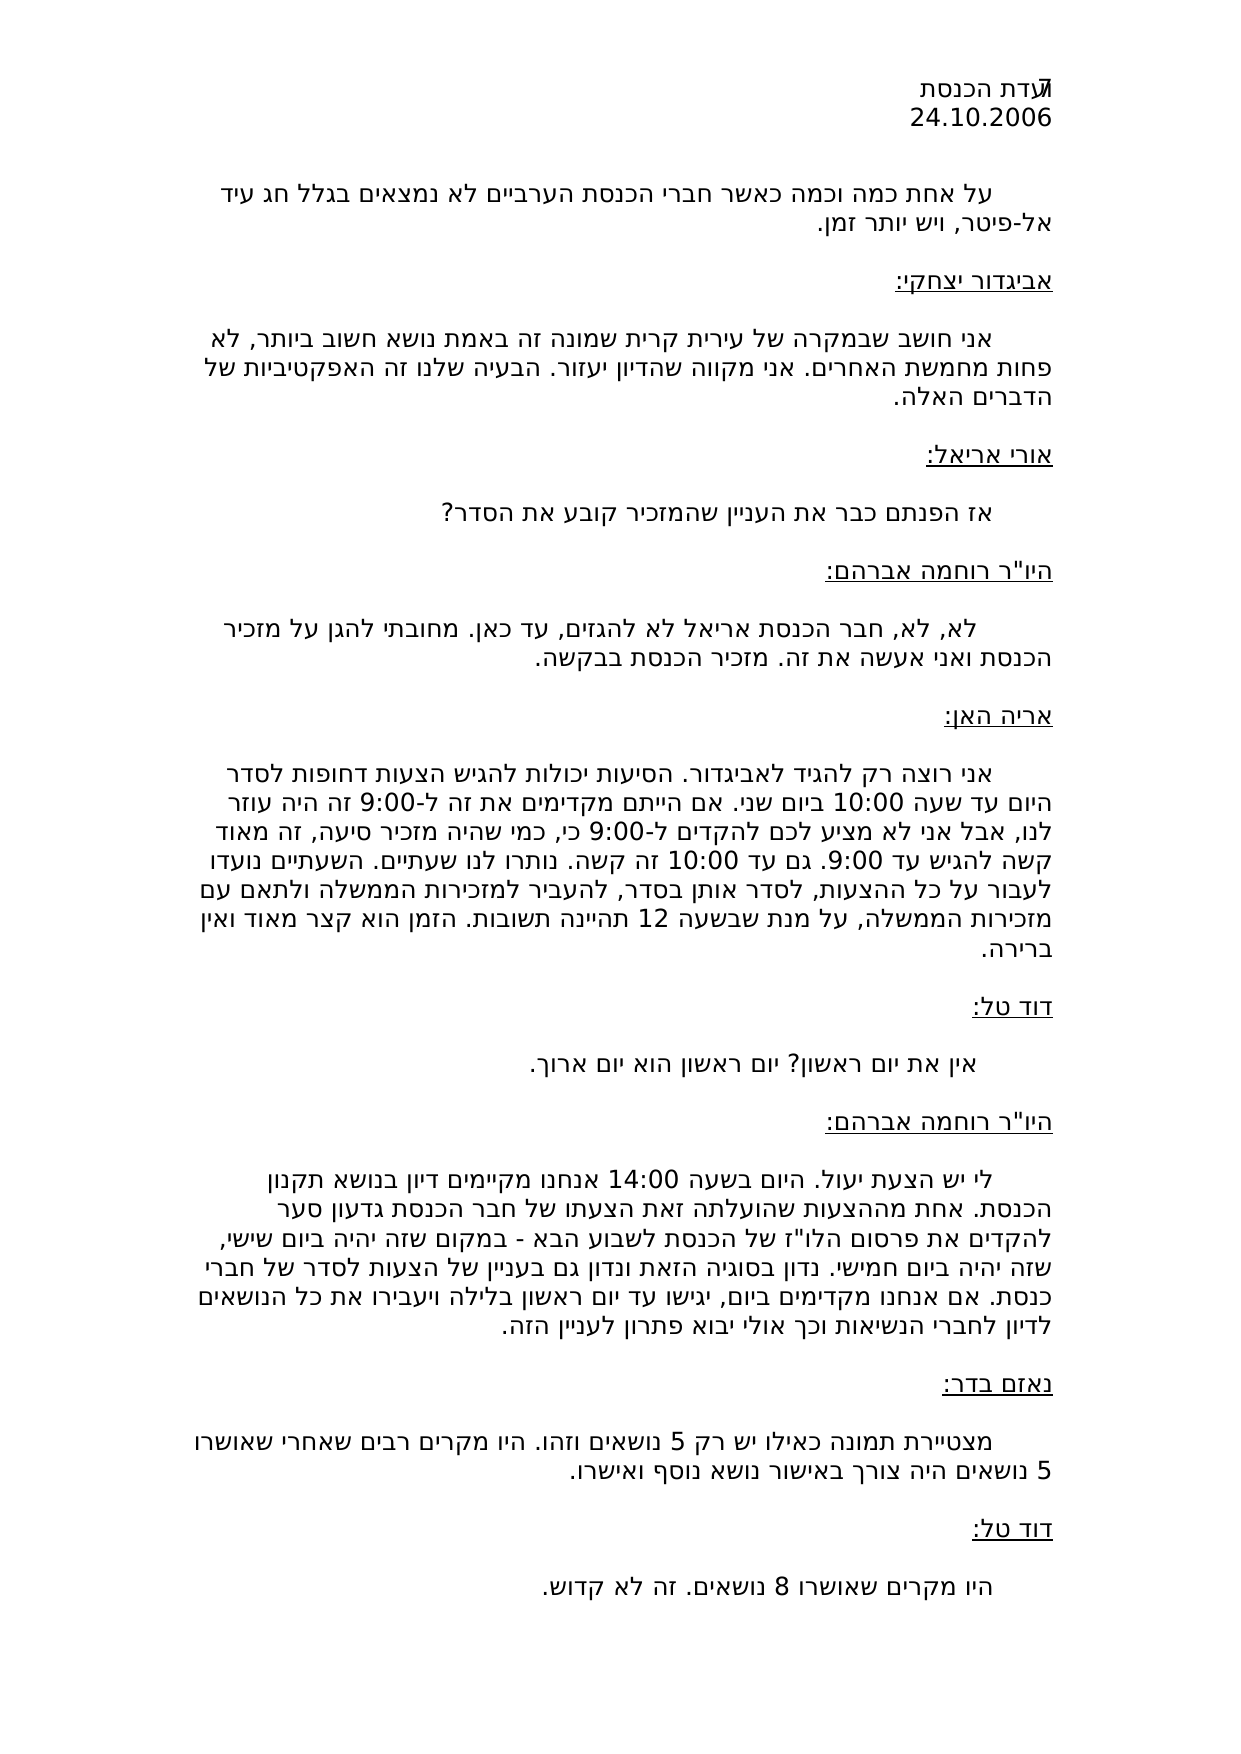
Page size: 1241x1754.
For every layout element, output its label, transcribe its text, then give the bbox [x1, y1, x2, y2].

text אין את יום ראשון? יום ראשון הוא יום ארוך. [187, 1049, 1053, 1079]
text אורי אריאל: [187, 440, 1053, 469]
text אביגדור יצחקי: [187, 266, 1053, 295]
text היו מקרים שאושרו 8 נושאים. זה לא קדוש. [187, 1572, 1053, 1601]
text מצטיירת תמונה כאילו יש רק 5 נושאים וזהו. היו מקרים רבים שאחרי שאושרו 5 נושאים היה צורך באישור נושא נוסף ואישרו. [187, 1427, 1053, 1485]
text היו"ר רוחמה אברהם: [187, 556, 1053, 585]
text נאזם בדר: [187, 1369, 1053, 1398]
text דוד טל: [187, 1514, 1053, 1543]
text היו"ר רוחמה אברהם: [187, 1107, 1053, 1137]
text לי יש הצעת יעול. היום בשעה 14:00 אנחנו מקיימים דיון בנושא תקנון הכנסת. אחת מההצעות שהועלתה זאת הצעתו של חבר הכנסת גדעון סער להקדים את פרסום הלו"ז של הכנסת לשבוע הבא - במקום שזה יהיה ביום שישי, שזה יהיה ביום חמישי. נדון בסוגיה הזאת ונדון גם בעניין של הצעות לסדר של חברי כנסת. אם אנחנו מקדימים ביום, יגישו עד יום ראשון בלילה ויעבירו את כל הנושאים לדיון לחברי הנשיאות וכך אולי יבוא פתרון לעניין הזה. [187, 1165, 1053, 1340]
text אני חושב שבמקרה של עירית קרית שמונה זה באמת נושא חשוב ביותר, לא פחות מחמשת האחרים. אני מקווה שהדיון יעזור. הבעיה שלנו זה האפקטיביות של הדברים האלה. [187, 324, 1053, 411]
text דוד טל: [187, 992, 1053, 1021]
text על אחת כמה וכמה כאשר חברי הכנסת הערביים לא נמצאים בגלל חג עיד אל-פיטר, ויש יותר זמן. [187, 179, 1053, 237]
text לא, לא, חבר הכנסת אריאל לא להגזים, עד כאן. מחובתי להגן על מזכיר הכנסת ואני אעשה את זה. מזכיר הכנסת בבקשה. [187, 614, 1053, 672]
text אז הפנתם כבר את העניין שהמזכיר קובע את הסדר? [187, 498, 1053, 527]
text אני רוצה רק להגיד לאביגדור. הסיעות יכולות להגיש הצעות דחופות לסדר היום עד שעה 10:00 ביום שני. אם הייתם מקדימים את זה ל-9:00 זה היה עוזר לנו, אבל אני לא מציע לכם להקדים ל-9:00 כי, כמי שהיה מזכיר סיעה, זה מאוד קשה להגיש עד 9:00. גם עד 10:00 זה קשה. נותרו לנו שעתיים. השעתיים נועדו לעבור על כל ההצעות, לסדר אותן בסדר, להעביר למזכירות הממשלה ולתאם עם מזכירות הממשלה, על מנת שבשעה 12 תהיינה תשובות. הזמן הוא קצר מאוד ואין ברירה. [187, 759, 1053, 963]
text אריה האן: [187, 701, 1053, 730]
